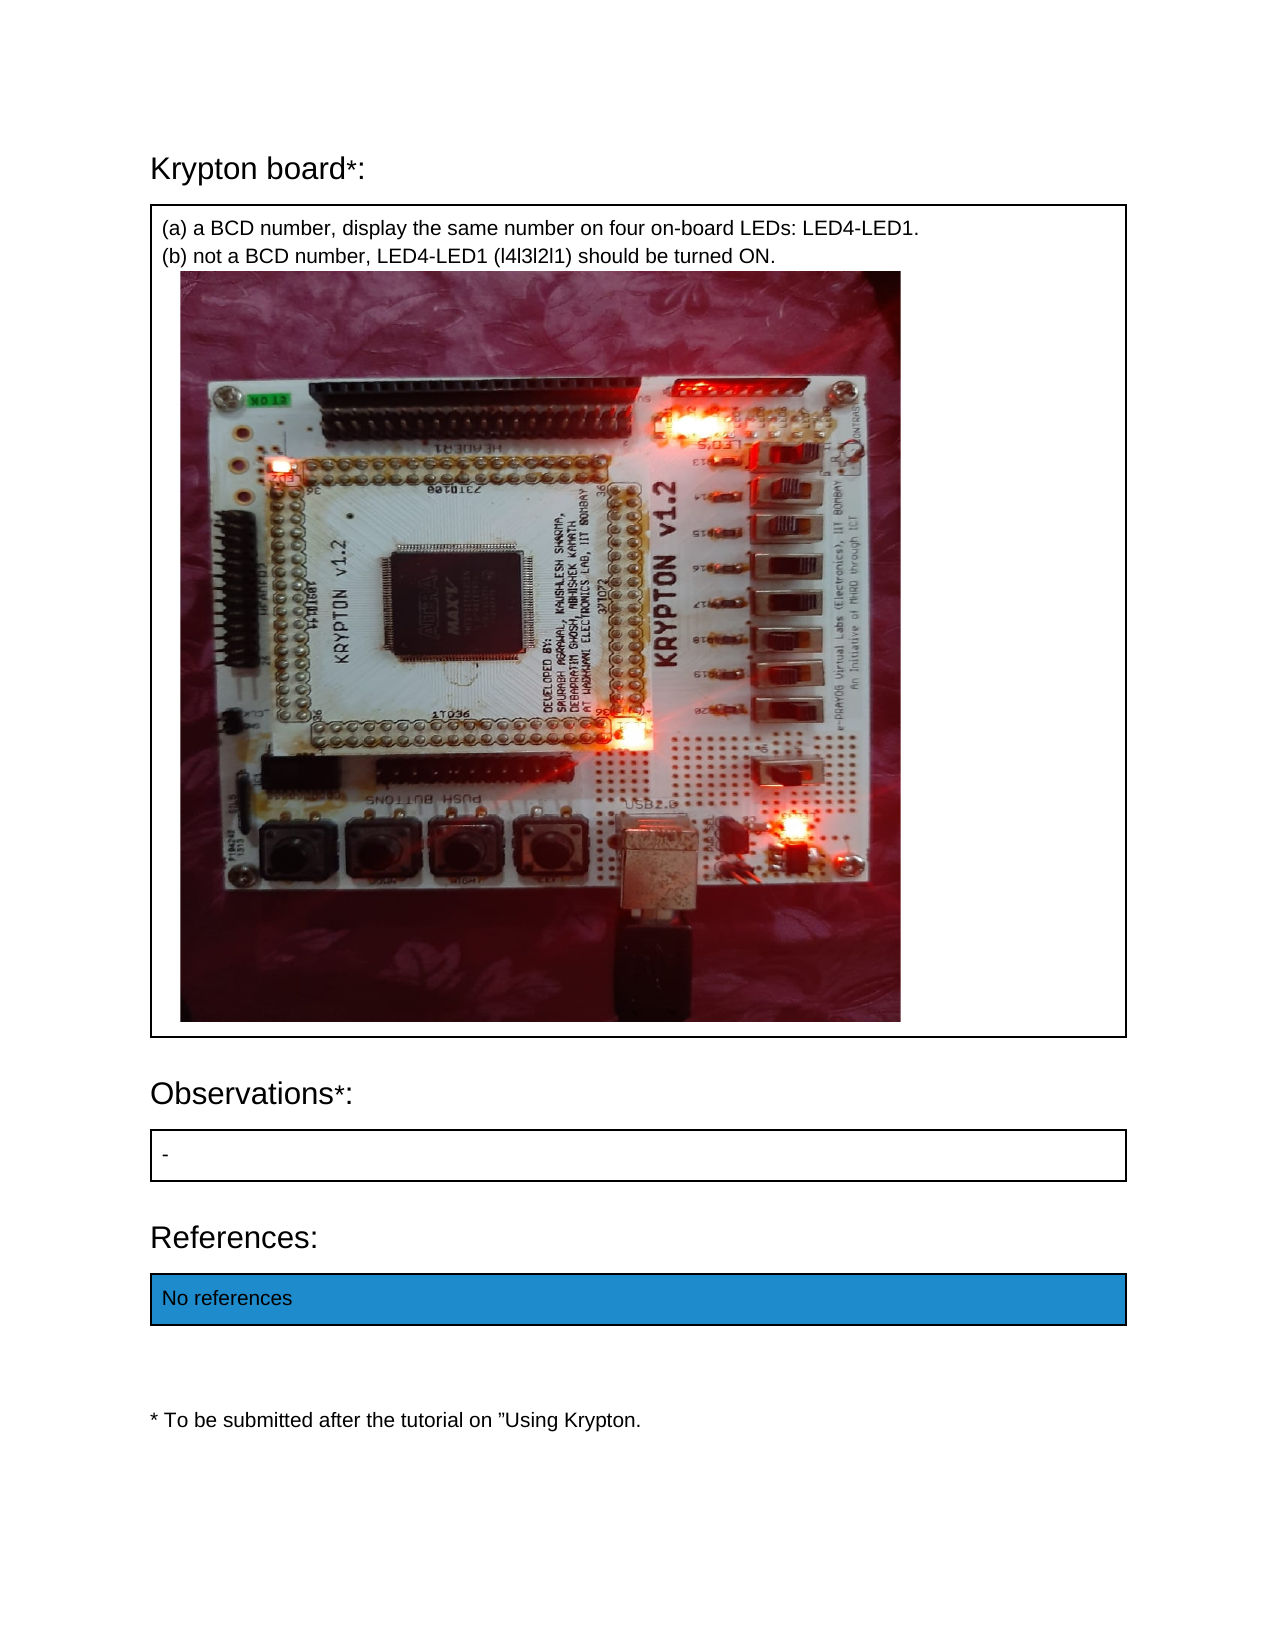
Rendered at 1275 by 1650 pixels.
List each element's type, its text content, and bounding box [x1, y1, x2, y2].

subtitle References: [150, 1219, 1125, 1255]
table_header - [152, 1131, 1125, 1179]
table_header (a) a BCD number, display the same number on four on-board LEDs: LED4-LED1. (b) not a BCD number, LED4-LED1 (l4l3l2l1) should be turned ON. [152, 206, 1125, 1036]
table_header No references [152, 1275, 1125, 1324]
subtitle Krypton board*: [150, 150, 1125, 186]
subtitle Observations*: [150, 1075, 1125, 1111]
text * To be submitted after the tutorial on ”Using Krypton. [150, 1408, 1125, 1432]
